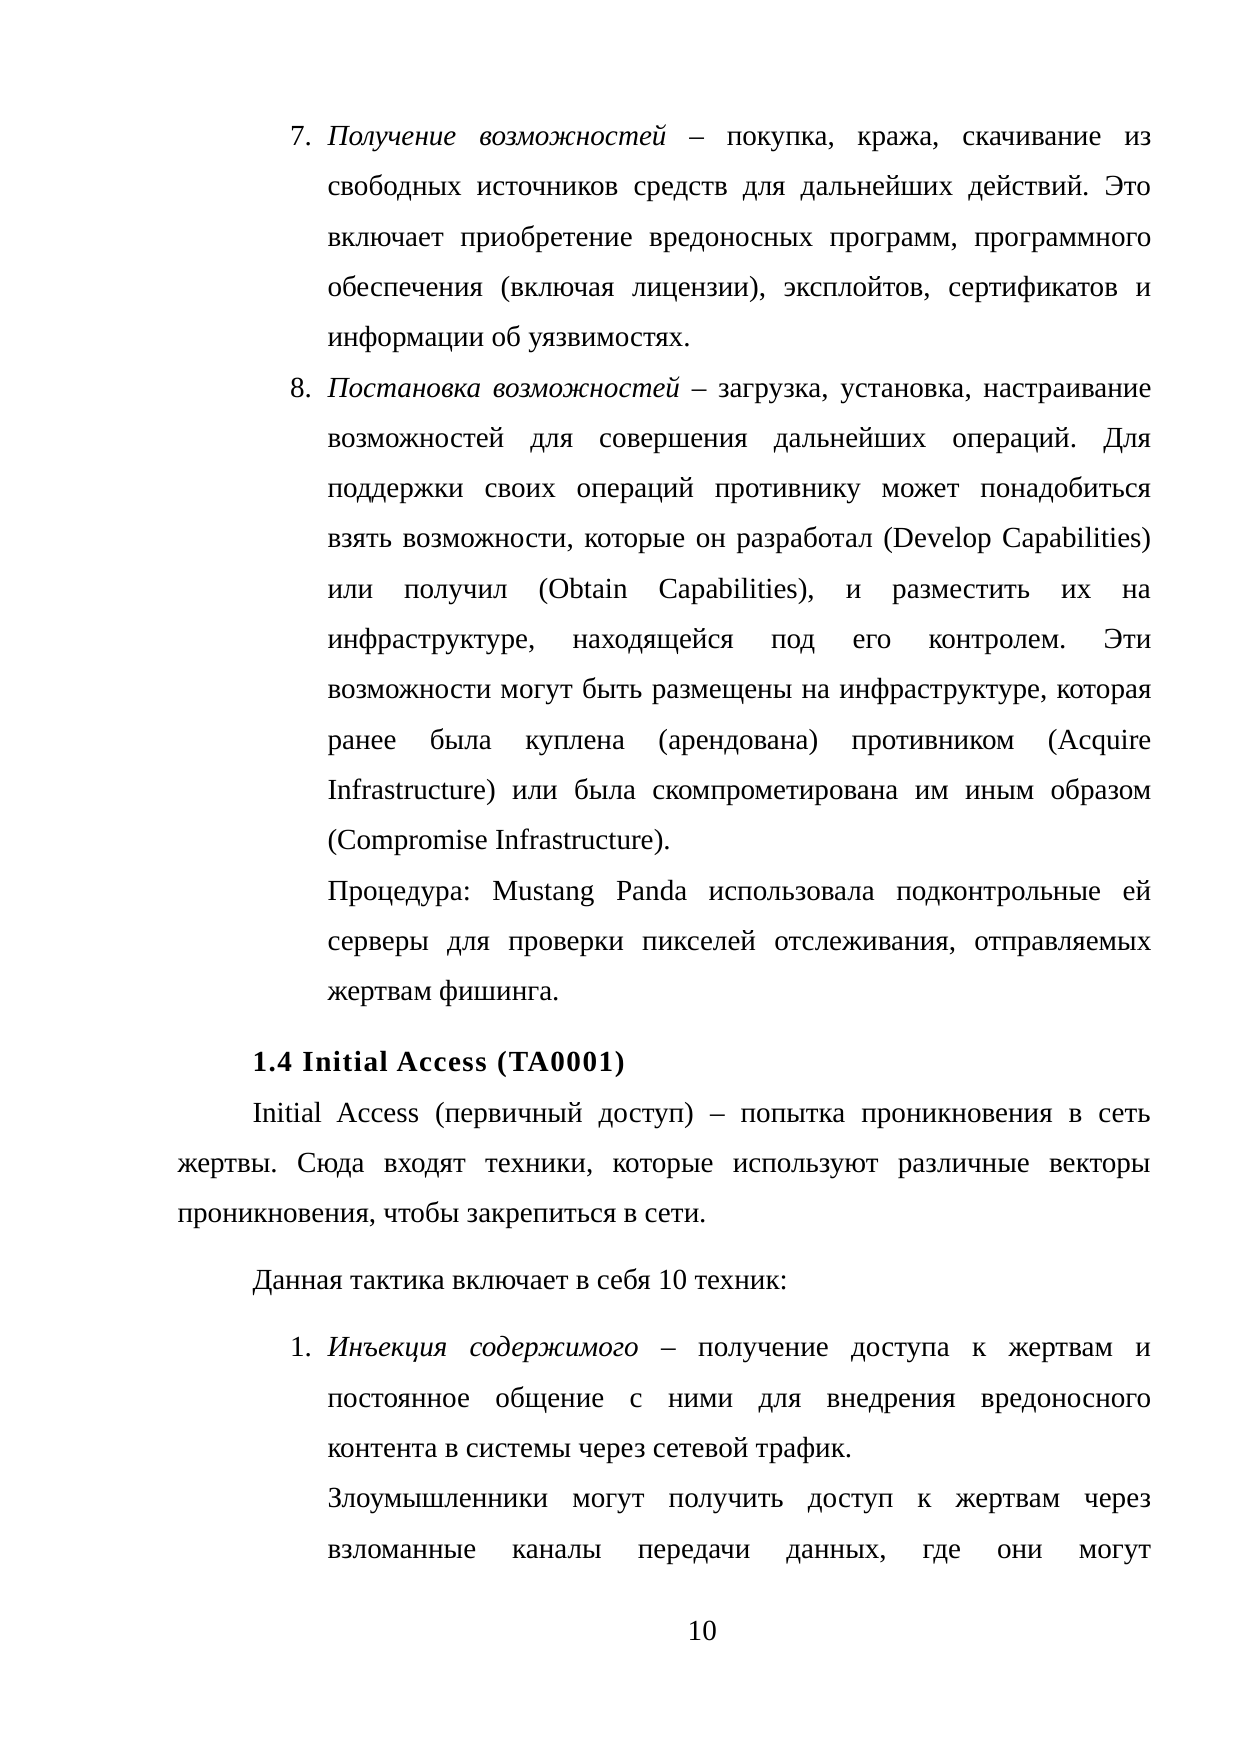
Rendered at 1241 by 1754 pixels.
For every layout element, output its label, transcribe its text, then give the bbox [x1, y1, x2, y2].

subtitle 1.4 Initial Access (TA0001) [177, 1044, 1152, 1078]
text Данная тактика включает в себя 10 техник: [177, 1262, 1152, 1296]
list Постановка возможностей – загрузка, установка, настраивание возможностей для совершения дальнейших операций. Для поддержки своих операций противнику может понадобиться взять возможности, которые он разработал (Develop Capabilities) или получил (Obtain Capabilities), и разместить их на инфраструктуре, находящейся под его контролем. Эти возможности могут быть размещены на инфраструктуре, которая ранее была куплена (арендована) противником (Acquire Infrastructure) или была скомпрометирована им иным образом (Compromise Infrastructure). [290, 370, 1152, 856]
text Initial Access (первичный доступ) – попытка проникновения в сеть жертвы. Сюда входят техники, которые используют различные векторы проникновения, чтобы закрепиться в сети. [177, 1095, 1152, 1229]
list Получение возможностей – покупка, кража, скачивание из свободных источников средств для дальнейших действий. Это включает приобретение вредоносных программ, программного обеспечения (включая лицензии), эксплойтов, сертификатов и информации об уязвимостях. [290, 118, 1152, 353]
list Инъекция содержимого – получение доступа к жертвам и постоянное общение с ними для внедрения вредоносного контента в системы через сетевой трафик. [290, 1329, 1152, 1464]
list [327, 1480, 1152, 1564]
list Процедура: Mustang Panda использовала подконтрольные ей серверы для проверки пикселей отслеживания, отправляемых жертвам фишинга. [327, 873, 1152, 1007]
